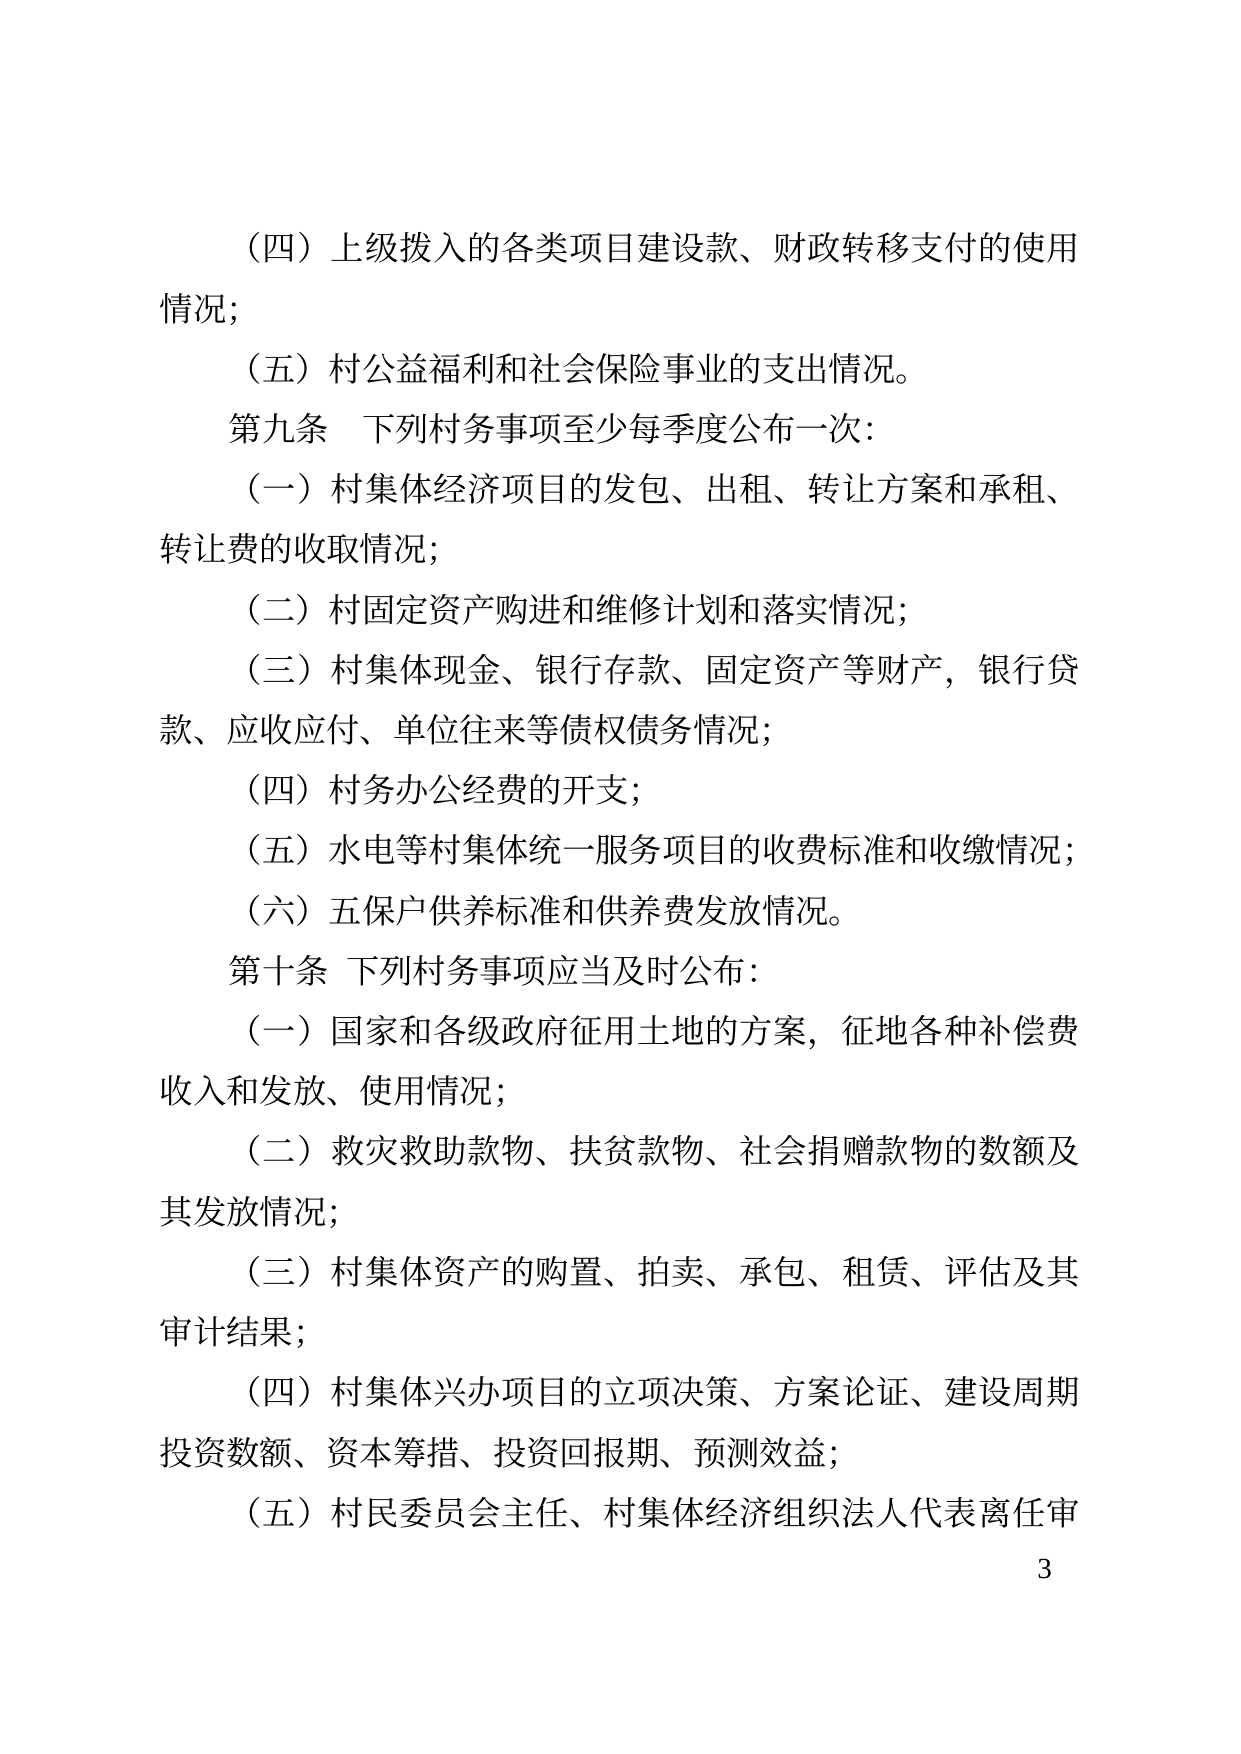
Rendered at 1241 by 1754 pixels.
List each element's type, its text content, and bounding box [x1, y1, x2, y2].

text （六）五保户供养标准和供养费发放情况。 [159, 875, 1081, 935]
text 第九条 下列村务事项至少每季度公布一次： [159, 393, 1081, 453]
text （一）村集体经济项目的发包、出租、转让方案和承租、转让费的收取情况； [159, 453, 1081, 574]
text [159, 1477, 1081, 1537]
text 第十条 下列村务事项应当及时公布： [159, 935, 1081, 995]
text （四）村集体兴办项目的立项决策、方案论证、建设周期、投资数额、资本筹措、投资回报期、预测效益； [159, 1357, 1081, 1477]
text （三）村集体资产的购置、拍卖、承包、租赁、评估及其审计结果； [159, 1236, 1081, 1357]
text （二）村固定资产购进和维修计划和落实情况； [159, 574, 1081, 634]
text （四）上级拨入的各类项目建设款、财政转移支付的使用情况； [159, 213, 1081, 333]
text （三）村集体现金、银行存款、固定资产等财产，银行贷款、应收应付、单位往来等债权债务情况； [159, 634, 1081, 754]
text （四）村务办公经费的开支； [159, 754, 1081, 815]
text （五）水电等村集体统一服务项目的收费标准和收缴情况； [159, 815, 1081, 875]
text （五）村公益福利和社会保险事业的支出情况。 [159, 333, 1081, 393]
text （一）国家和各级政府征用土地的方案，征地各种补偿费收入和发放、使用情况； [159, 995, 1081, 1116]
text （二）救灾救助款物、扶贫款物、社会捐赠款物的数额及其发放情况； [159, 1116, 1081, 1236]
